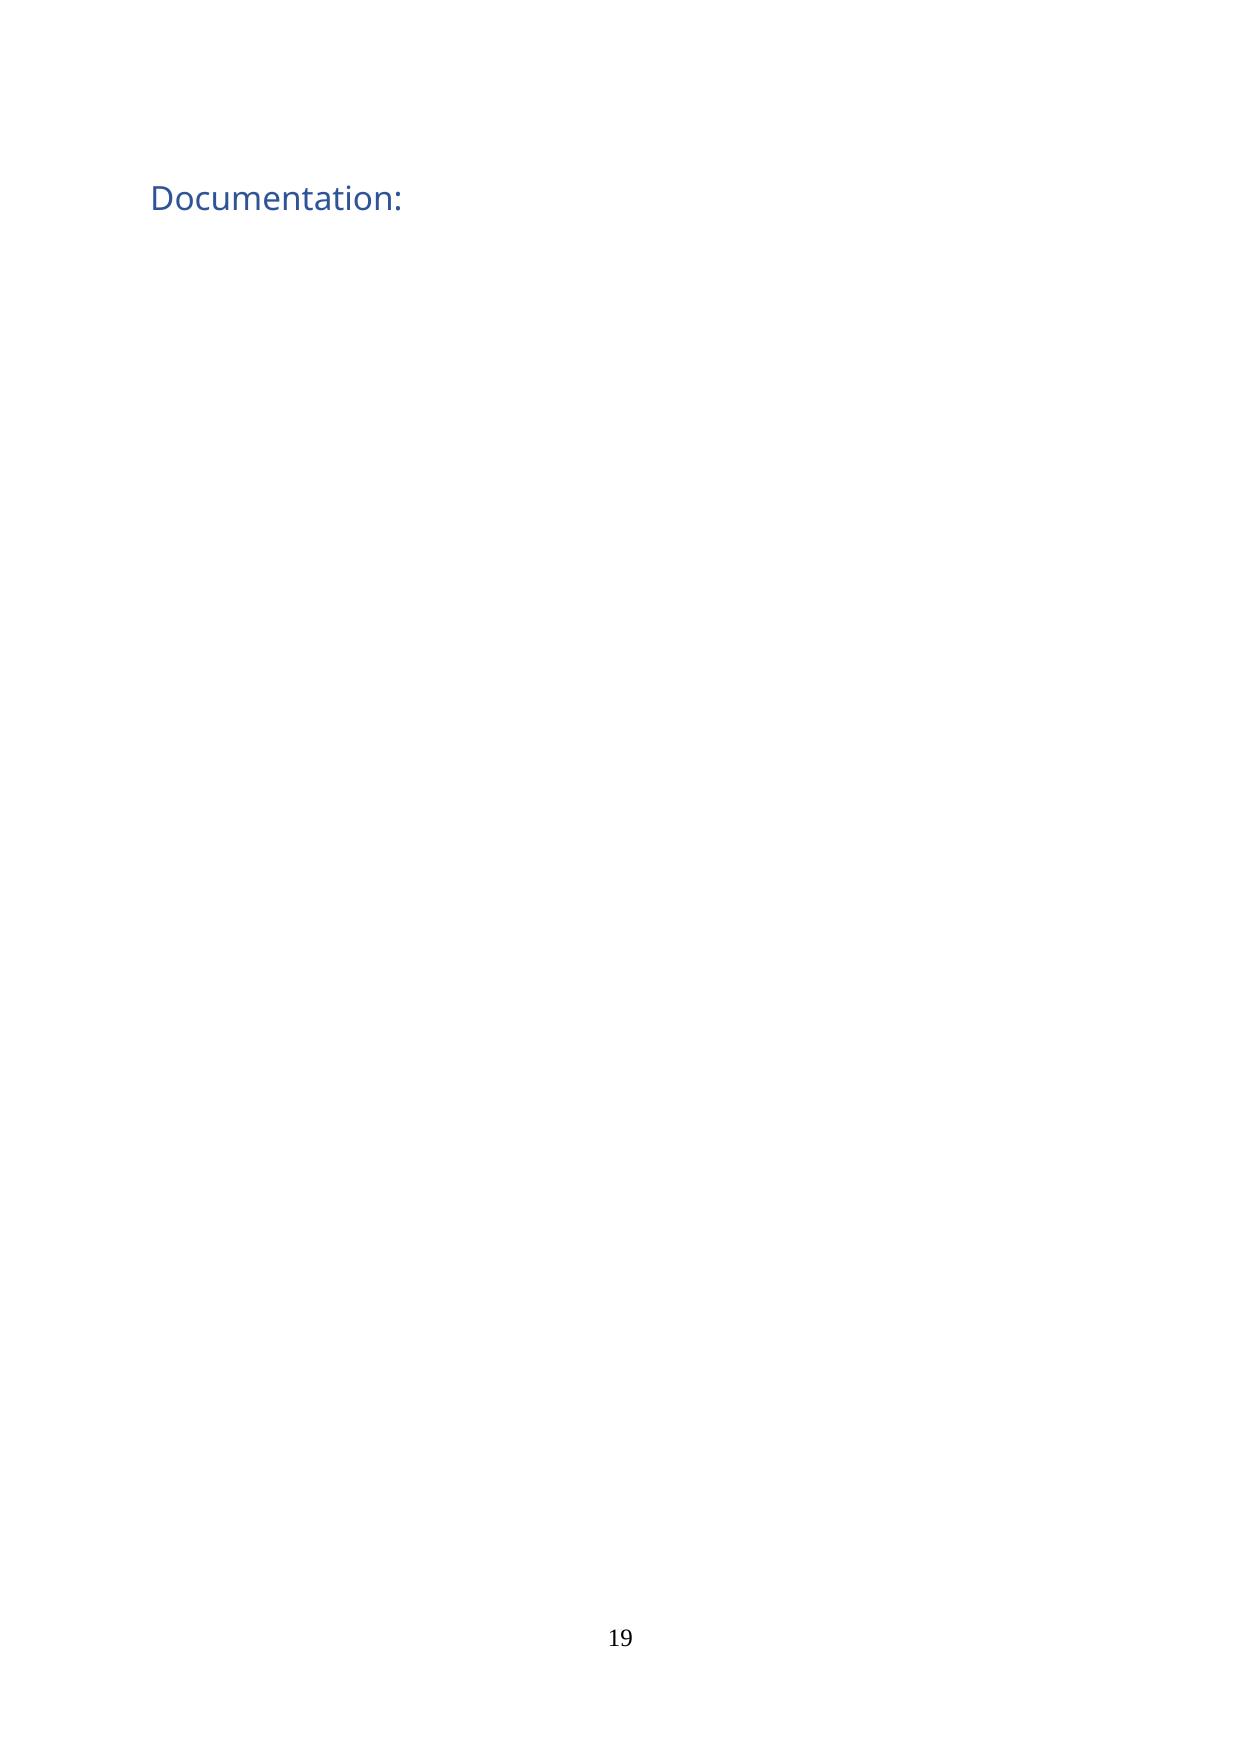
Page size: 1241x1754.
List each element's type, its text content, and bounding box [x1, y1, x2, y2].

subtitle Documentation: [150, 175, 1090, 220]
